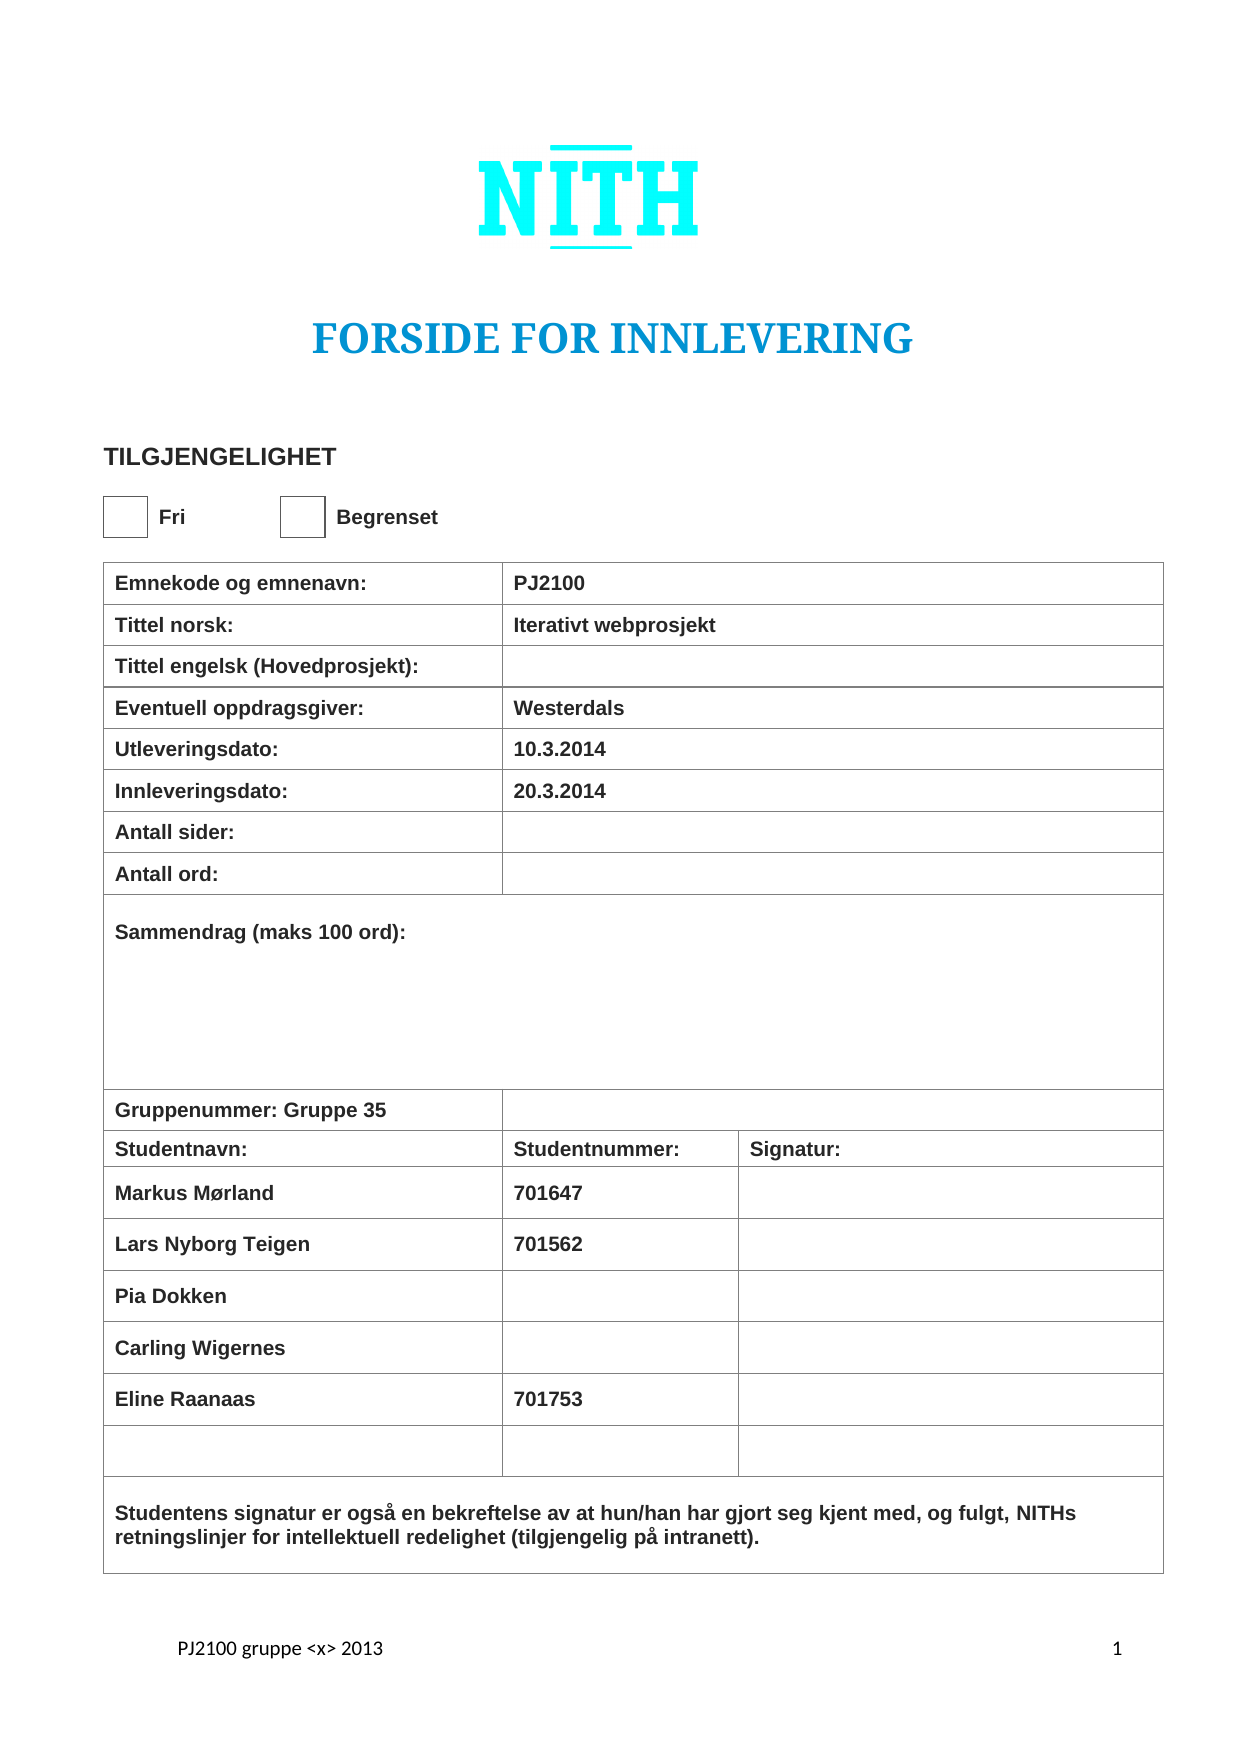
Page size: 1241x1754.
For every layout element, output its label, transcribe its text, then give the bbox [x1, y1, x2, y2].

table_cell Studentnummer: [503, 1131, 738, 1166]
table_cell [503, 1271, 738, 1321]
picture [478, 145, 698, 249]
table_cell [503, 1090, 1163, 1130]
table_cell Eventuell oppdragsgiver: [104, 688, 502, 728]
table_header Emnekode og emnenavn: [104, 563, 502, 603]
table_cell Antall ord: [104, 853, 502, 894]
text FORSIDE FOR INNLEVERING [103, 309, 1122, 366]
text TILGJENGELIGHET [103, 442, 1122, 471]
table_cell 701753 [503, 1374, 738, 1424]
table_header Fri [148, 496, 280, 537]
table_cell Signatur: [739, 1131, 1163, 1166]
table_cell [503, 646, 1163, 686]
table_cell Tittel engelsk (Hovedprosjekt): [104, 646, 502, 686]
table_cell 701647 [503, 1167, 738, 1218]
table_cell Eline Raanaas [104, 1374, 502, 1424]
table_cell [503, 812, 1163, 852]
table_cell 20.3.2014 [503, 770, 1163, 811]
table_cell Carling Wigernes [104, 1322, 502, 1373]
table_cell Innleveringsdato: [104, 770, 502, 811]
table_cell [739, 1322, 1163, 1373]
table_cell [503, 853, 1163, 894]
table_cell Utleveringsdato: [104, 729, 502, 769]
table_cell 10.3.2014 [503, 729, 1163, 769]
table_cell [739, 1426, 1163, 1476]
table_cell Sammendrag (maks 100 ord): [104, 895, 1163, 1088]
table_cell Pia Dokken [104, 1271, 502, 1321]
table_cell 701562 [503, 1219, 738, 1269]
table_cell [739, 1167, 1163, 1218]
table_cell Tittel norsk: [104, 605, 502, 645]
table_header [281, 497, 324, 537]
table_cell [739, 1219, 1163, 1269]
table_cell Antall sider: [104, 812, 502, 852]
table_header [104, 497, 147, 537]
table_cell [503, 1322, 738, 1373]
table_cell Studentnavn: [104, 1131, 502, 1166]
table_cell Gruppenummer: Gruppe 35 [104, 1090, 502, 1130]
table_cell Westerdals [503, 688, 1163, 728]
table_cell [104, 1426, 502, 1476]
table_header PJ2100 [503, 563, 1163, 603]
table_cell [503, 1426, 738, 1476]
table_header Begrenset [326, 496, 472, 537]
table_cell Iterativt webprosjekt [503, 605, 1163, 645]
table_cell Lars Nyborg Teigen [104, 1219, 502, 1269]
table_cell [739, 1271, 1163, 1321]
table_cell [739, 1374, 1163, 1424]
table_cell Markus Mørland [104, 1167, 502, 1218]
